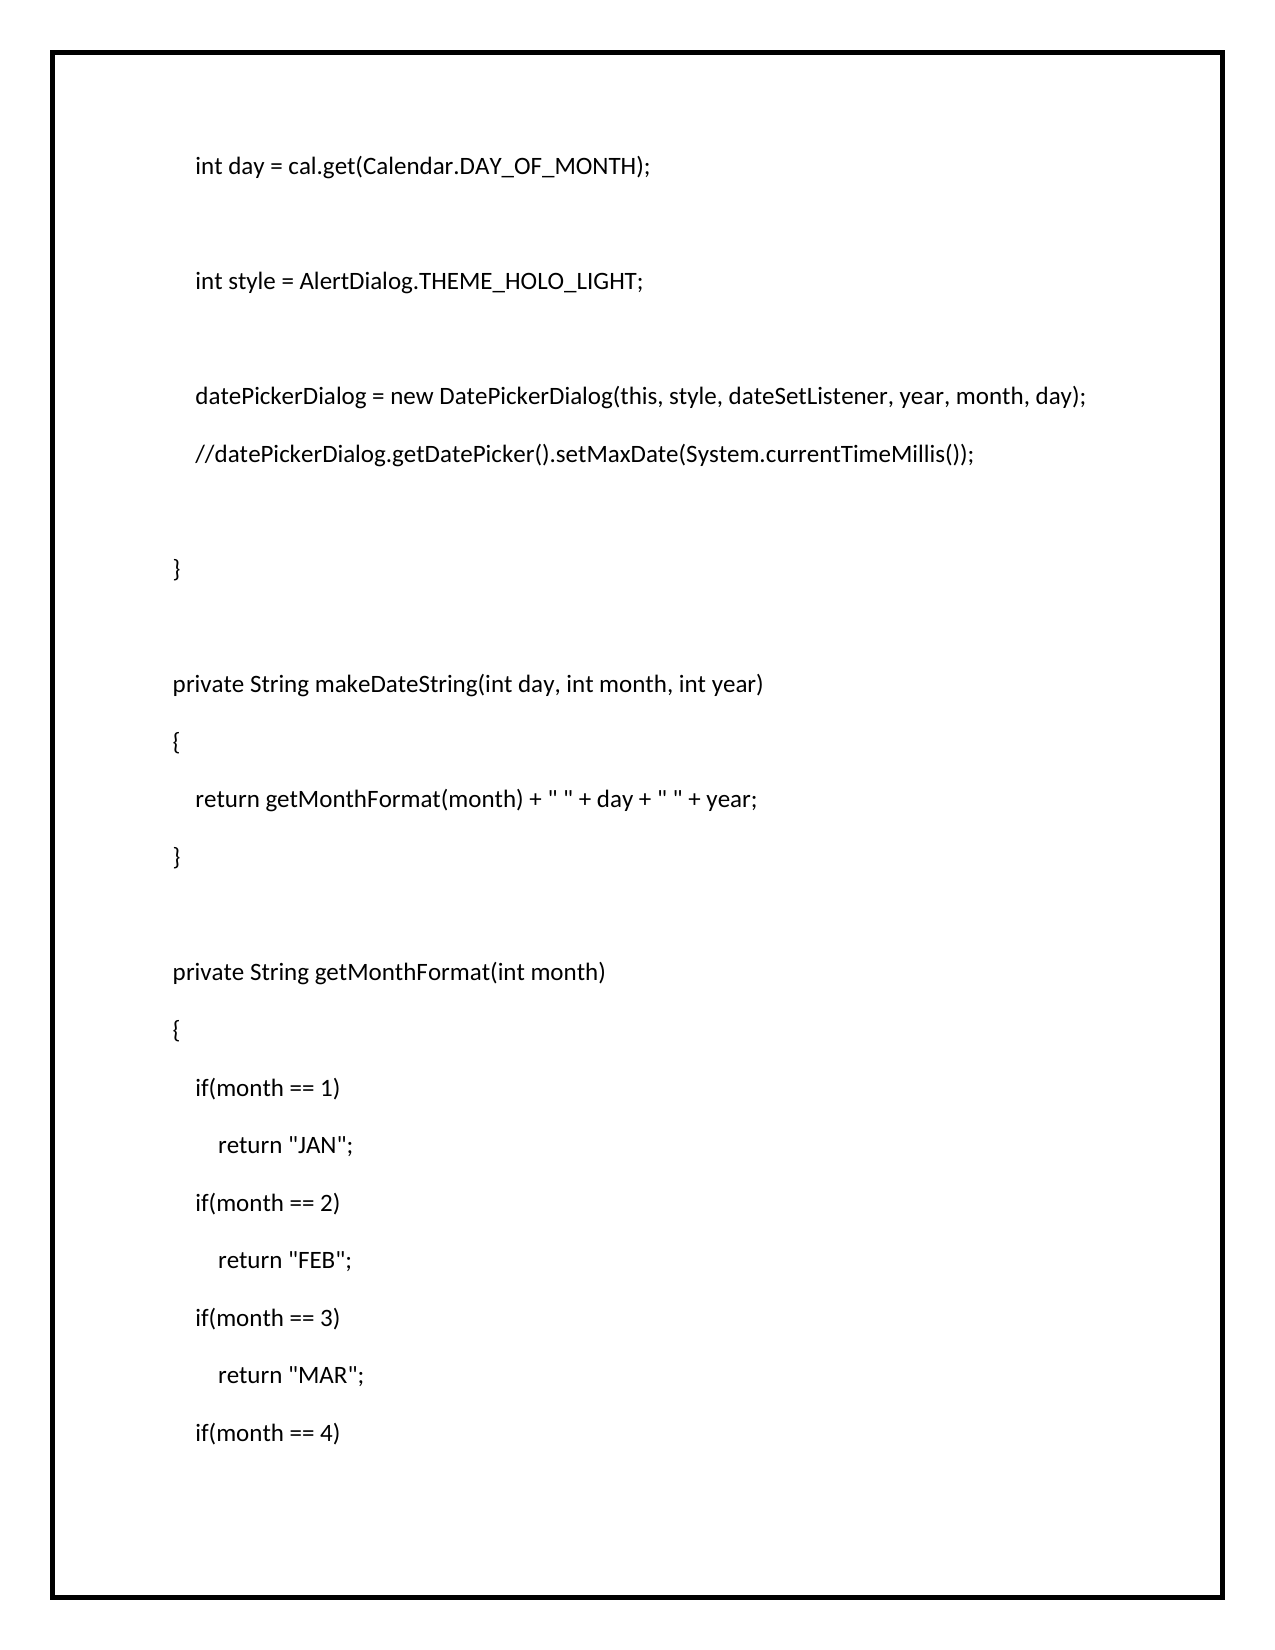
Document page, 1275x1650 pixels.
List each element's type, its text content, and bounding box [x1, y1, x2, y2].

text { [150, 726, 1125, 757]
text } [150, 553, 1125, 584]
text return getMonthFormat(month) + " " + day + " " + year; [150, 784, 1125, 814]
text int day = cal.get(Calendar.DAY_OF_MONTH); [150, 150, 1125, 181]
text return "FEB"; [150, 1244, 1125, 1275]
text if(month == 2) [150, 1187, 1125, 1217]
text return "MAR"; [150, 1360, 1125, 1390]
text datePickerDialog = new DatePickerDialog(this, style, dateSetListener, year, month, day); [150, 380, 1125, 411]
text if(month == 3) [150, 1302, 1125, 1333]
text return "JAN"; [150, 1129, 1125, 1160]
text private String makeDateString(int day, int month, int year) [150, 668, 1125, 699]
text if(month == 1) [150, 1072, 1125, 1102]
text { [150, 1014, 1125, 1044]
text private String getMonthFormat(int month) [150, 956, 1125, 987]
text int style = AlertDialog.THEME_HOLO_LIGHT; [150, 265, 1125, 296]
text //datePickerDialog.getDatePicker().setMaxDate(System.currentTimeMillis()); [150, 438, 1125, 468]
text } [150, 841, 1125, 872]
text if(month == 4) [150, 1417, 1125, 1448]
